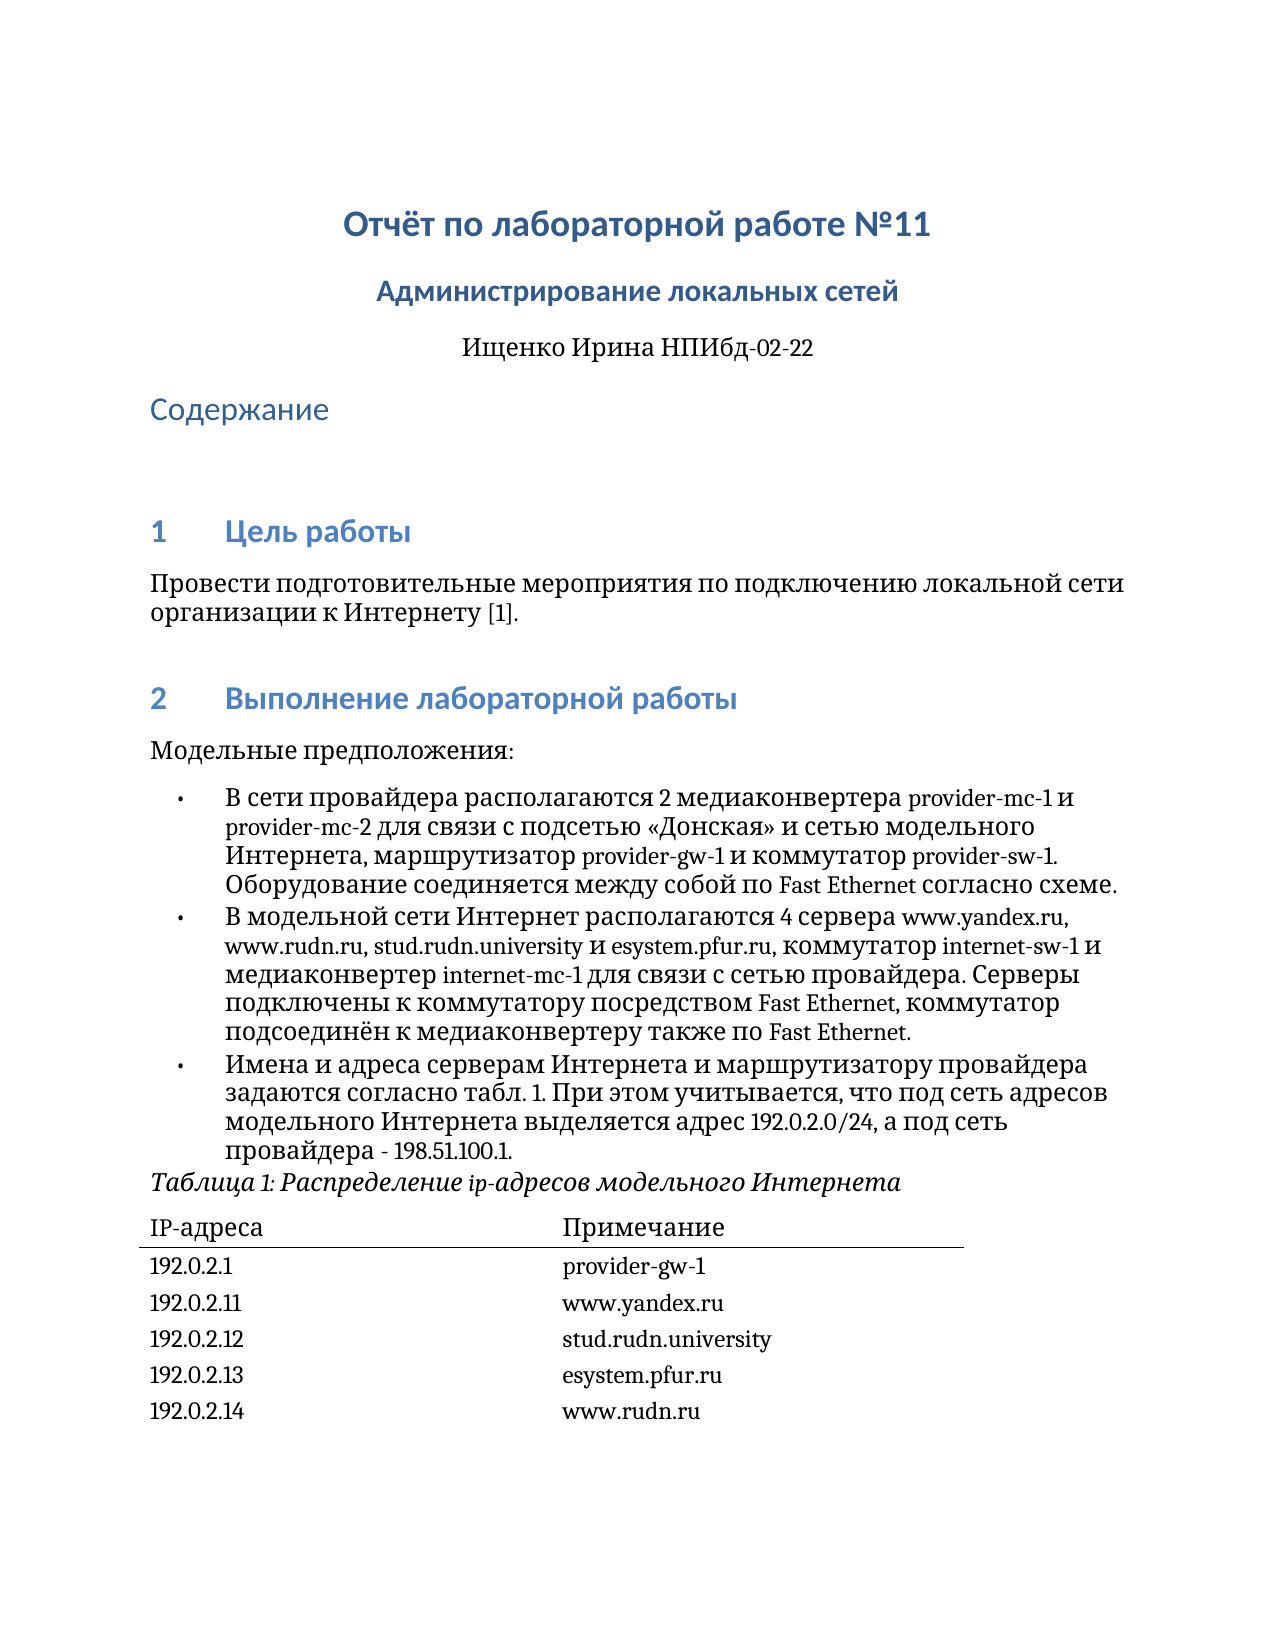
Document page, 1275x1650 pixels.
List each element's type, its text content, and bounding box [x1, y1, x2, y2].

text Модельные предположения: [150, 737, 1125, 766]
text Провести подготовительные мероприятия по подключению локальной сети организации к Интернету [1]. [150, 570, 1125, 627]
table_header Примечание [551, 1211, 964, 1247]
table_cell 192.0.2.11 [139, 1285, 551, 1321]
table_cell esystem.pfur.ru [551, 1357, 964, 1393]
text Ищенко Ирина НПИбд-02-22 [150, 334, 1125, 363]
list В сети провайдера располагаются 2 медиаконвертера provider-mc-1 и provider-mc-2 для связи с подсетью «Донская» и сетью модельного Интернета, маршрутизатор provider-gw-1 и коммутатор provider-sw-1. Оборудование соединяется между собой по Fast Ethernet согласно схеме. [175, 784, 1125, 899]
title Отчёт по лабораторной работе №11 [150, 200, 1125, 246]
subtitle 2 Выполнение лабораторной работы [150, 677, 1125, 718]
table_cell 192.0.2.12 [139, 1321, 551, 1357]
table_cell 192.0.2.1 [139, 1248, 551, 1285]
subtitle 1 Цель работы [150, 510, 1125, 551]
subtitle Администрирование локальных сетей [150, 271, 1125, 309]
table_cell stud.rudn.university [551, 1321, 964, 1357]
text Таблица 1: Распределение ip-адресов модельного Интернета [150, 1169, 1125, 1198]
list В модельной сети Интернет располагаются 4 сервера www.yandex.ru, www.rudn.ru, stud.rudn.university и esystem.pfur.ru, коммутатор internet-sw-1 и медиаконвертер internet-mc-1 для связи с сетью провайдера. Серверы подключены к коммутатору посредством Fast Ethernet, коммутатор подсоединён к медиаконвертеру также по Fast Ethernet. [175, 903, 1125, 1047]
table_cell 192.0.2.13 [139, 1357, 551, 1393]
table_cell provider-gw-1 [551, 1248, 964, 1285]
table_cell www.rudn.ru [551, 1394, 964, 1430]
list Имена и адреса серверам Интернета и маршрутизатору провайдера задаются согласно табл. 1. При этом учитывается, что под сеть адресов модельного Интернета выделяется адрес 192.0.2.0/24, а под сеть провайдера - 198.51.100.1. [175, 1051, 1125, 1166]
table_header IP-адреса [139, 1211, 551, 1247]
table_cell www.yandex.ru [551, 1285, 964, 1321]
table_cell 192.0.2.14 [139, 1394, 551, 1430]
